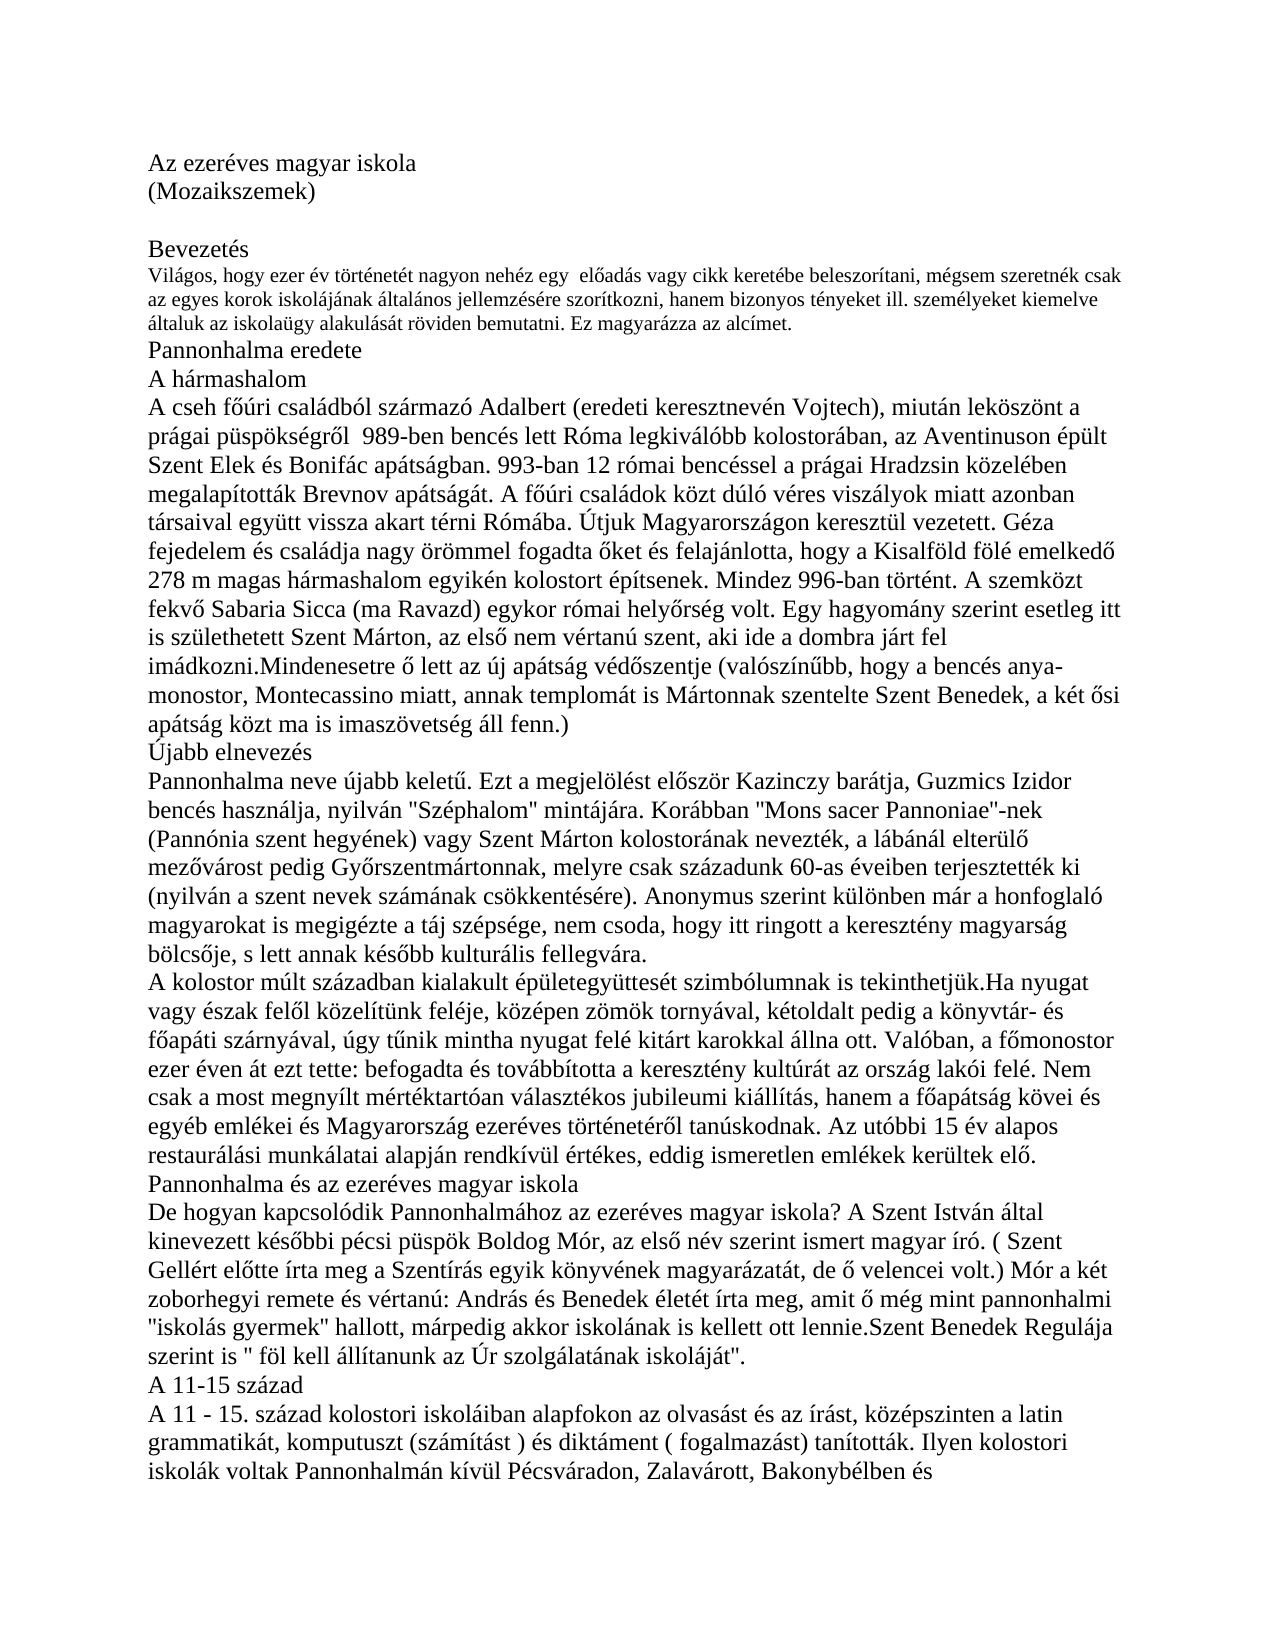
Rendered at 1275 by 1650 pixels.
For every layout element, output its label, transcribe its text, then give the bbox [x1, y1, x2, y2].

text Pannonhalma és az ezeréves magyar iskola [148, 1169, 1127, 1197]
text Világos, hogy ezer év történetét nagyon nehéz egy előadás vagy cikk keretébe beleszorítani, mégsem szeretnék csak az egyes korok iskolájának általános jellemzésére szorítkozni, hanem bizonyos tényeket ill. személyeket kiemelve általuk az iskolaügy alakulását röviden bemutatni. Ez magyarázza az alcímet. [148, 263, 1127, 335]
text A 11-15 század [148, 1370, 1127, 1399]
text Az ezeréves magyar iskola [148, 148, 1127, 176]
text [148, 1399, 1127, 1485]
text Pannonhalma neve újabb keletű. Ezt a megjelölést először Kazinczy barátja, Guzmics Izidor bencés használja, nyilván ''Széphalom'' mintájára. Korábban ''Mons sacer Pannoniae''-nek (Pannónia szent hegyének) vagy Szent Márton kolostorának nevezték, a lábánál elterülő mezővárost pedig Győrszentmártonnak, melyre csak századunk 60-as éveiben terjesztették ki (nyilván a szent nevek számának csökkentésére). Anonymus szerint különben már a honfoglaló magyarokat is megigézte a táj szépsége, nem csoda, hogy itt ringott a keresztény magyarság bölcsője, s lett annak később kulturális fellegvára. [148, 766, 1127, 967]
text A kolostor múlt században kialakult épületegyüttesét szimbólumnak is tekinthetjük.Ha nyugat vagy észak felől közelítünk feléje, középen zömök tornyával, kétoldalt pedig a könyvtár- és főapáti szárnyával, úgy tűnik mintha nyugat felé kitárt karokkal állna ott. Valóban, a főmonostor ezer éven át ezt tette: befogadta és továbbította a keresztény kultúrát az ország lakói felé. Nem csak a most megnyílt mértéktartóan választékos jubileumi kiállítás, hanem a főapátság kövei és egyéb emlékei és Magyarország ezeréves történetéről tanúskodnak. Az utóbbi 15 év alapos restaurálási munkálatai alapján rendkívül értékes, eddig ismeretlen emlékek kerültek elő. [148, 967, 1127, 1169]
text (Mozaikszemek) [148, 176, 1127, 205]
text De hogyan kapcsolódik Pannonhalmához az ezeréves magyar iskola? A Szent István által kinevezett későbbi pécsi püspök Boldog Mór, az első név szerint ismert magyar író. ( Szent Gellért előtte írta meg a Szentírás egyik könyvének magyarázatát, de ő velencei volt.) Mór a két zoborhegyi remete és vértanú: András és Benedek életét írta meg, amit ő még mint pannonhalmi ''iskolás gyermek'' hallott, márpedig akkor iskolának is kellett ott lennie.Szent Benedek Regulája szerint is '' föl kell állítanunk az Úr szolgálatának iskoláját''. [148, 1197, 1127, 1370]
text Bevezetés [148, 234, 1127, 263]
text Pannonhalma eredete [148, 335, 1127, 364]
text Újabb elnevezés [148, 737, 1127, 766]
text A hármashalom [148, 364, 1127, 392]
text A cseh főúri családból származó Adalbert (eredeti keresztnevén Vojtech), miután leköszönt a prágai püspökségről 989-ben bencés lett Róma legkiválóbb kolostorában, az Aventinuson épült Szent Elek és Bonifác apátságban. 993-ban 12 római bencéssel a prágai Hradzsin közelében megalapították Brevnov apátságát. A főúri családok közt dúló véres viszályok miatt azonban társaival együtt vissza akart térni Rómába. Útjuk Magyarországon keresztül vezetett. Géza fejedelem és családja nagy örömmel fogadta őket és felajánlotta, hogy a Kisalföld fölé emelkedő 278 m magas hármashalom egyikén kolostort építsenek. Mindez 996-ban történt. A szemközt fekvő Sabaria Sicca (ma Ravazd) egykor római helyőrség volt. Egy hagyomány szerint esetleg itt is születhetett Szent Márton, az első nem vértanú szent, aki ide a dombra járt fel imádkozni.Mindenesetre ő lett az új apátság védőszentje (valószínűbb, hogy a bencés anya-monostor, Montecassino miatt, annak templomát is Mártonnak szentelte Szent Benedek, a két ősi apátság közt ma is imaszövetség áll fenn.) [148, 392, 1127, 737]
